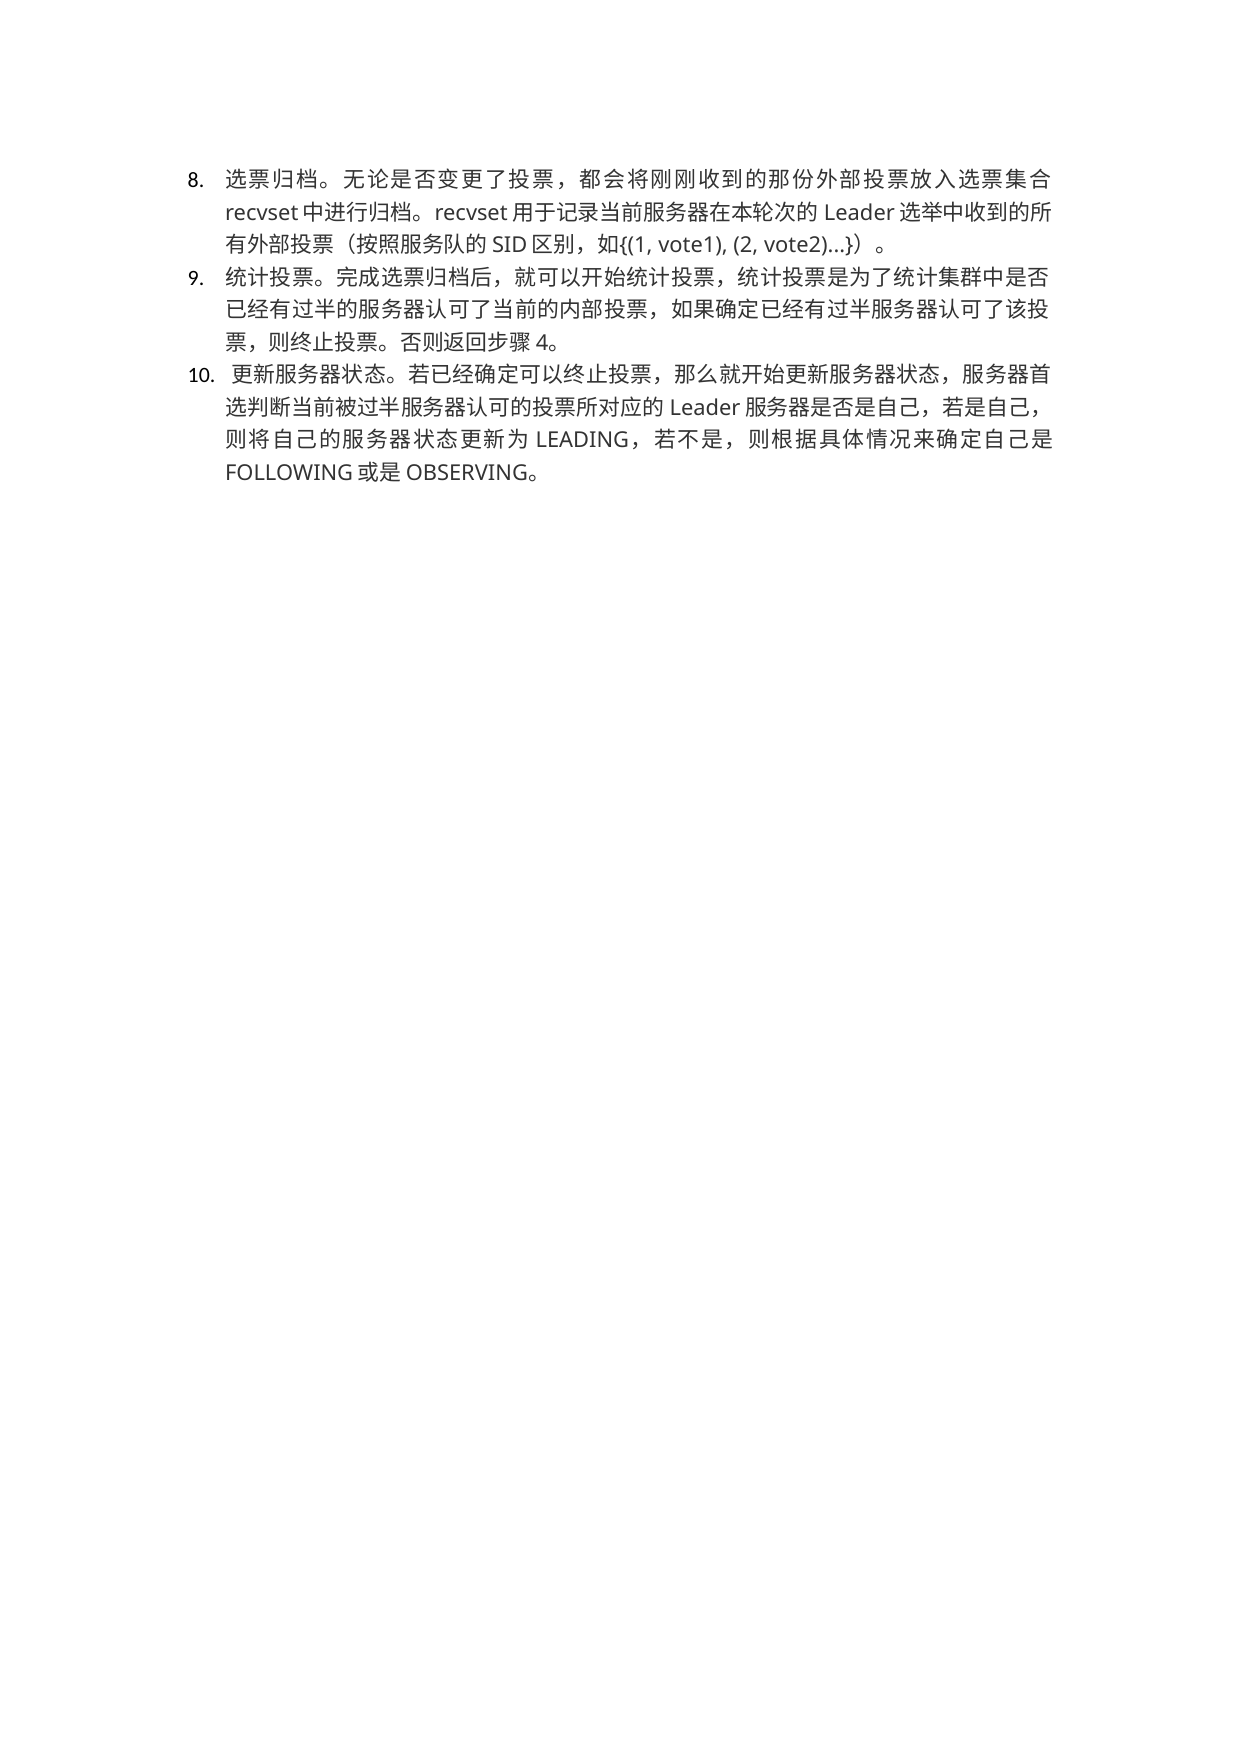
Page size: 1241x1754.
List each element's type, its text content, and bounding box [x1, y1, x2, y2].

list 统计投票。完成选票归档后，就可以开始统计投票，统计投票是为了统计集群中是否已经有过半的服务器认可了当前的内部投票，如果确定已经有过半服务器认可了该投票，则终止投票。否则返回步骤4。 [187, 259, 1053, 357]
list 选票归档。无论是否变更了投票，都会将刚刚收到的那份外部投票放入选票集合recvset中进行归档。recvset用于记录当前服务器在本轮次的Leader选举中收到的所有外部投票（按照服务队的SID区别，如{(1, vote1), (2, vote2)...}）。 [187, 162, 1053, 259]
list 更新服务器状态。若已经确定可以终止投票，那么就开始更新服务器状态，服务器首选判断当前被过半服务器认可的投票所对应的Leader服务器是否是自己，若是自己，则将自己的服务器状态更新为LEADING，若不是，则根据具体情况来确定自己是FOLLOWING或是OBSERVING。 [187, 357, 1053, 487]
